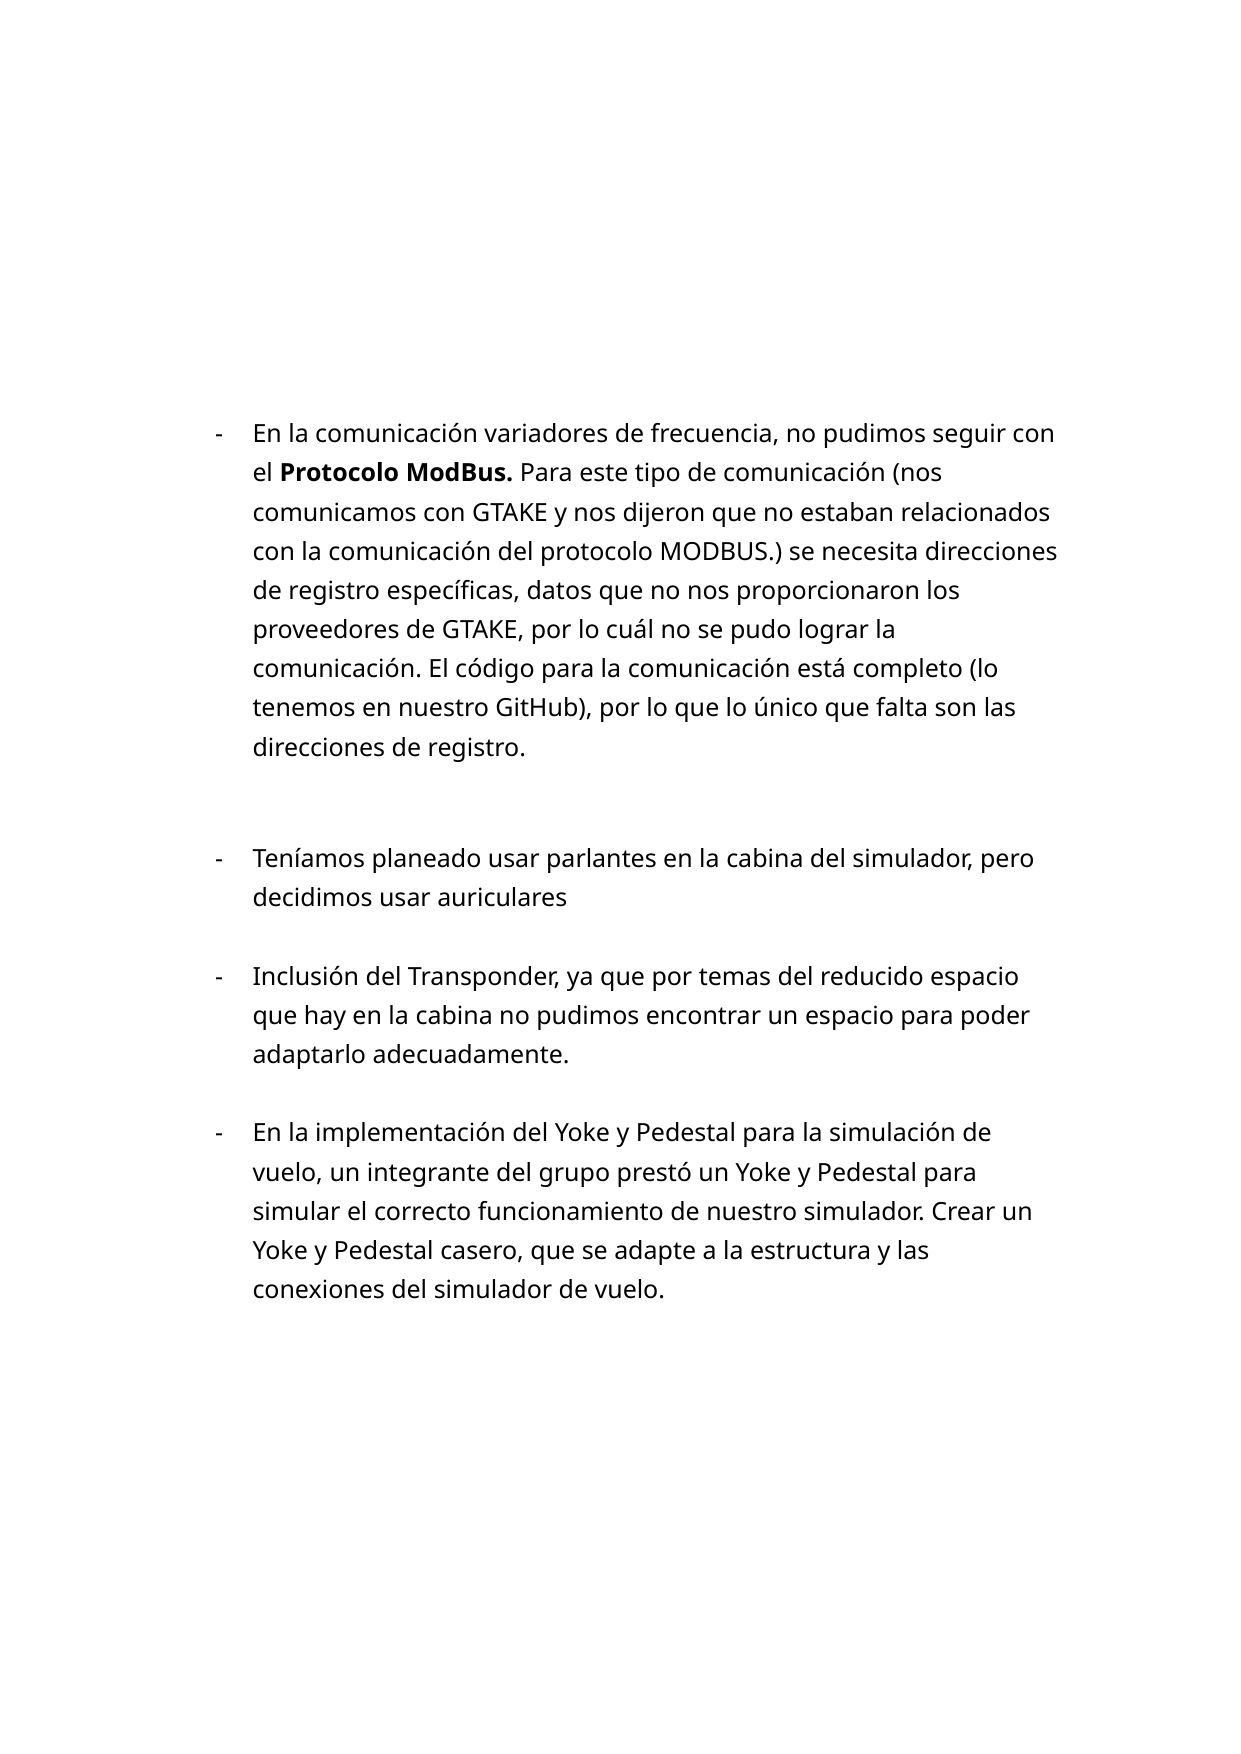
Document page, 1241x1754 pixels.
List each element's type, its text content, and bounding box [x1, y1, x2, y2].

list En la implementación del Yoke y Pedestal para la simulación de vuelo, un integrante del grupo prestó un Yoke y Pedestal para simular el correcto funcionamiento de nuestro simulador. Crear un Yoke y Pedestal casero, que se adapte a la estructura y las conexiones del simulador de vuelo. [215, 1115, 1063, 1306]
list Inclusión del Transponder, ya que por temas del reducido espacio que hay en la cabina no pudimos encontrar un espacio para poder adaptarlo adecuadamente. [215, 958, 1063, 1071]
list Teníamos planeado usar parlantes en la cabina del simulador, pero decidimos usar auriculares [215, 841, 1063, 914]
list En la comunicación variadores de frecuencia, no pudimos seguir con el Protocolo ModBus. Para este tipo de comunicación (nos comunicamos con GTAKE y nos dijeron que no estaban relacionados con la comunicación del protocolo MODBUS.) se necesita direcciones de registro específicas, datos que no nos proporcionaron los proveedores de GTAKE, por lo cuál no se pudo lograr la comunicación. El código para la comunicación está completo (lo tenemos en nuestro GitHub), por lo que lo único que falta son las direcciones de registro. [215, 416, 1063, 763]
